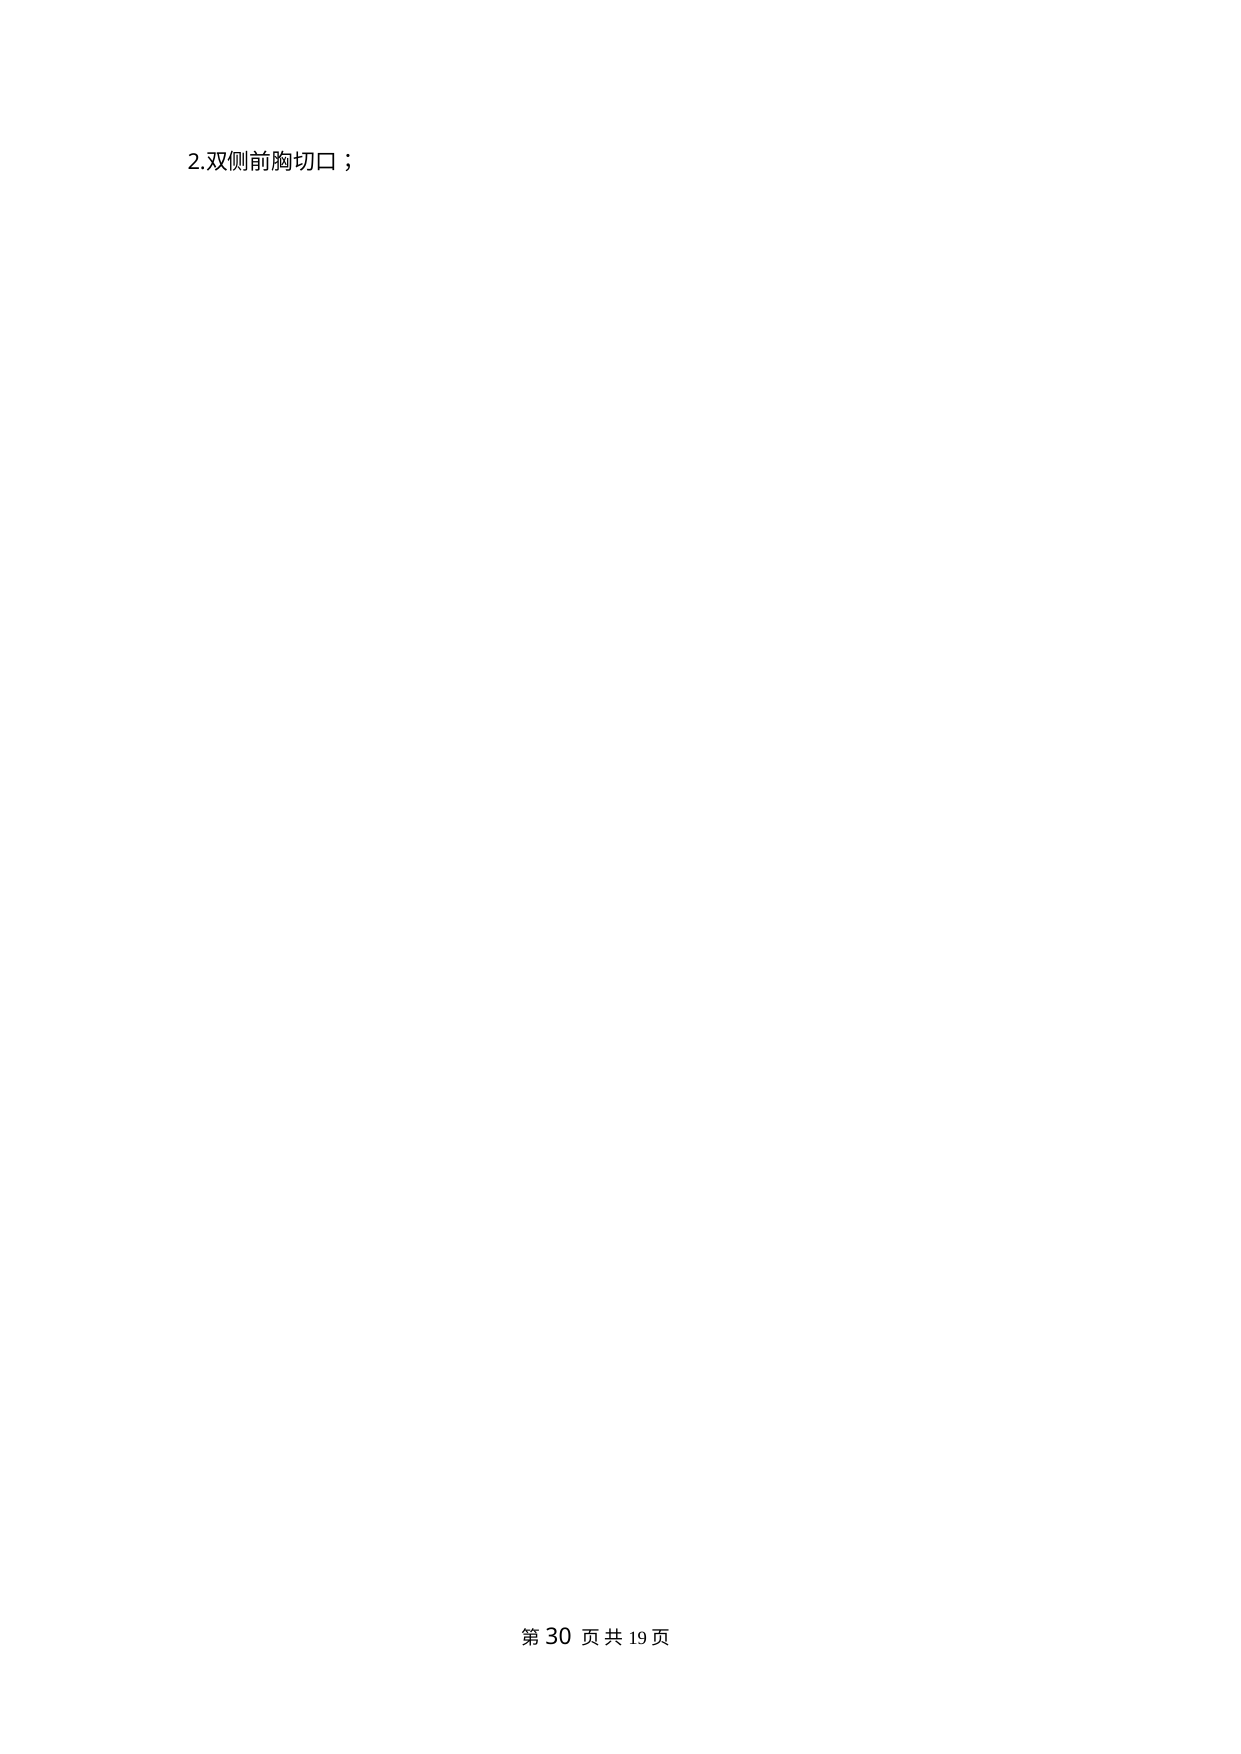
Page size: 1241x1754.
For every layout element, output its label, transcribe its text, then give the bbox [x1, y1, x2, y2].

text 2.双侧前胸切口； [187, 146, 1065, 176]
